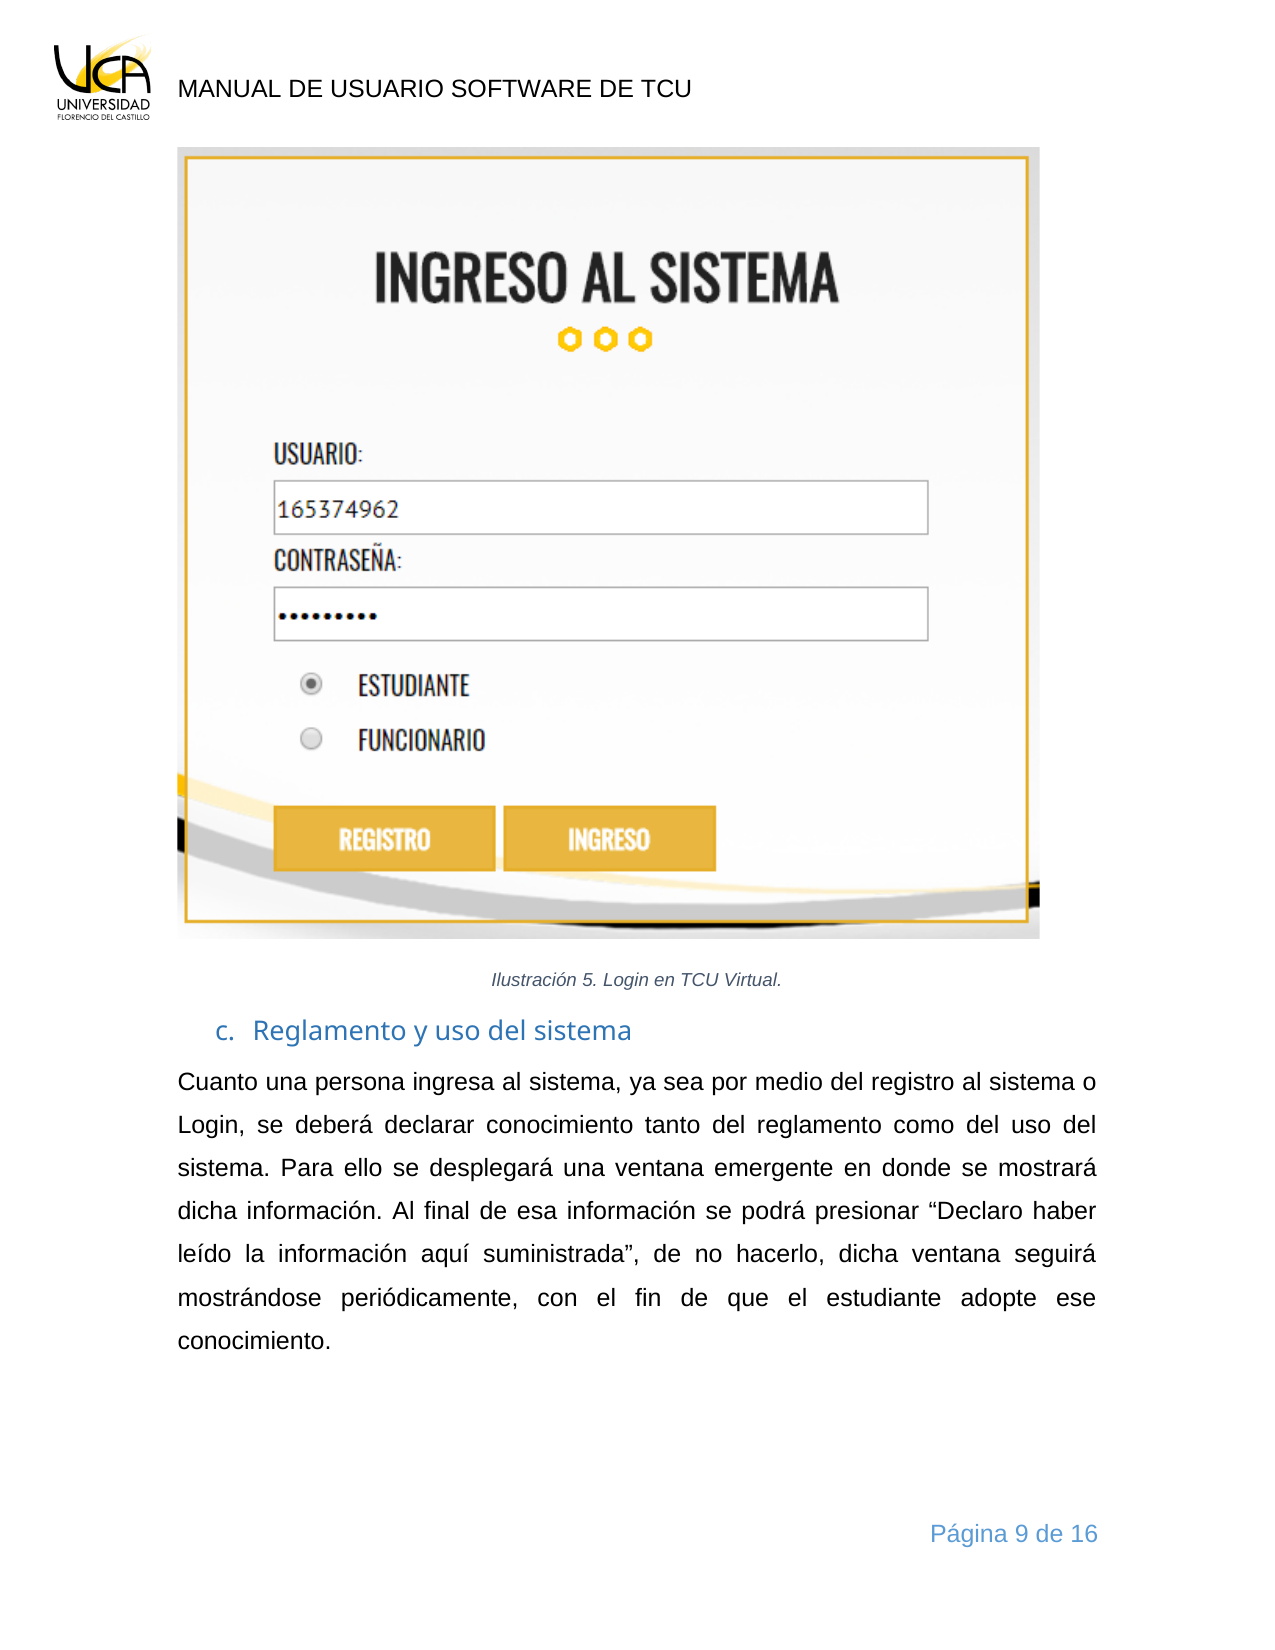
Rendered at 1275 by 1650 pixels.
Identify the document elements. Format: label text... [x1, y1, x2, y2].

text Cuanto una persona ingresa al sistema, ya sea por medio del registro al sistema o Login, se deberá declarar conocimiento tanto del reglamento como del uso del sistema. Para ello se desplegará una ventana emergente en donde se mostrará dicha información. Al final de esa información se podrá presionar “Declaro haber leído la información aquí suministrada”, de no hacerlo, dicha ventana seguirá mostrándose periódicamente, con el fin de que el estudiante adopte ese conocimiento. [177, 1067, 1098, 1354]
subtitle Reglamento y uso del sistema [215, 1012, 1098, 1048]
picture [177, 147, 1040, 939]
picture [54, 33, 152, 120]
